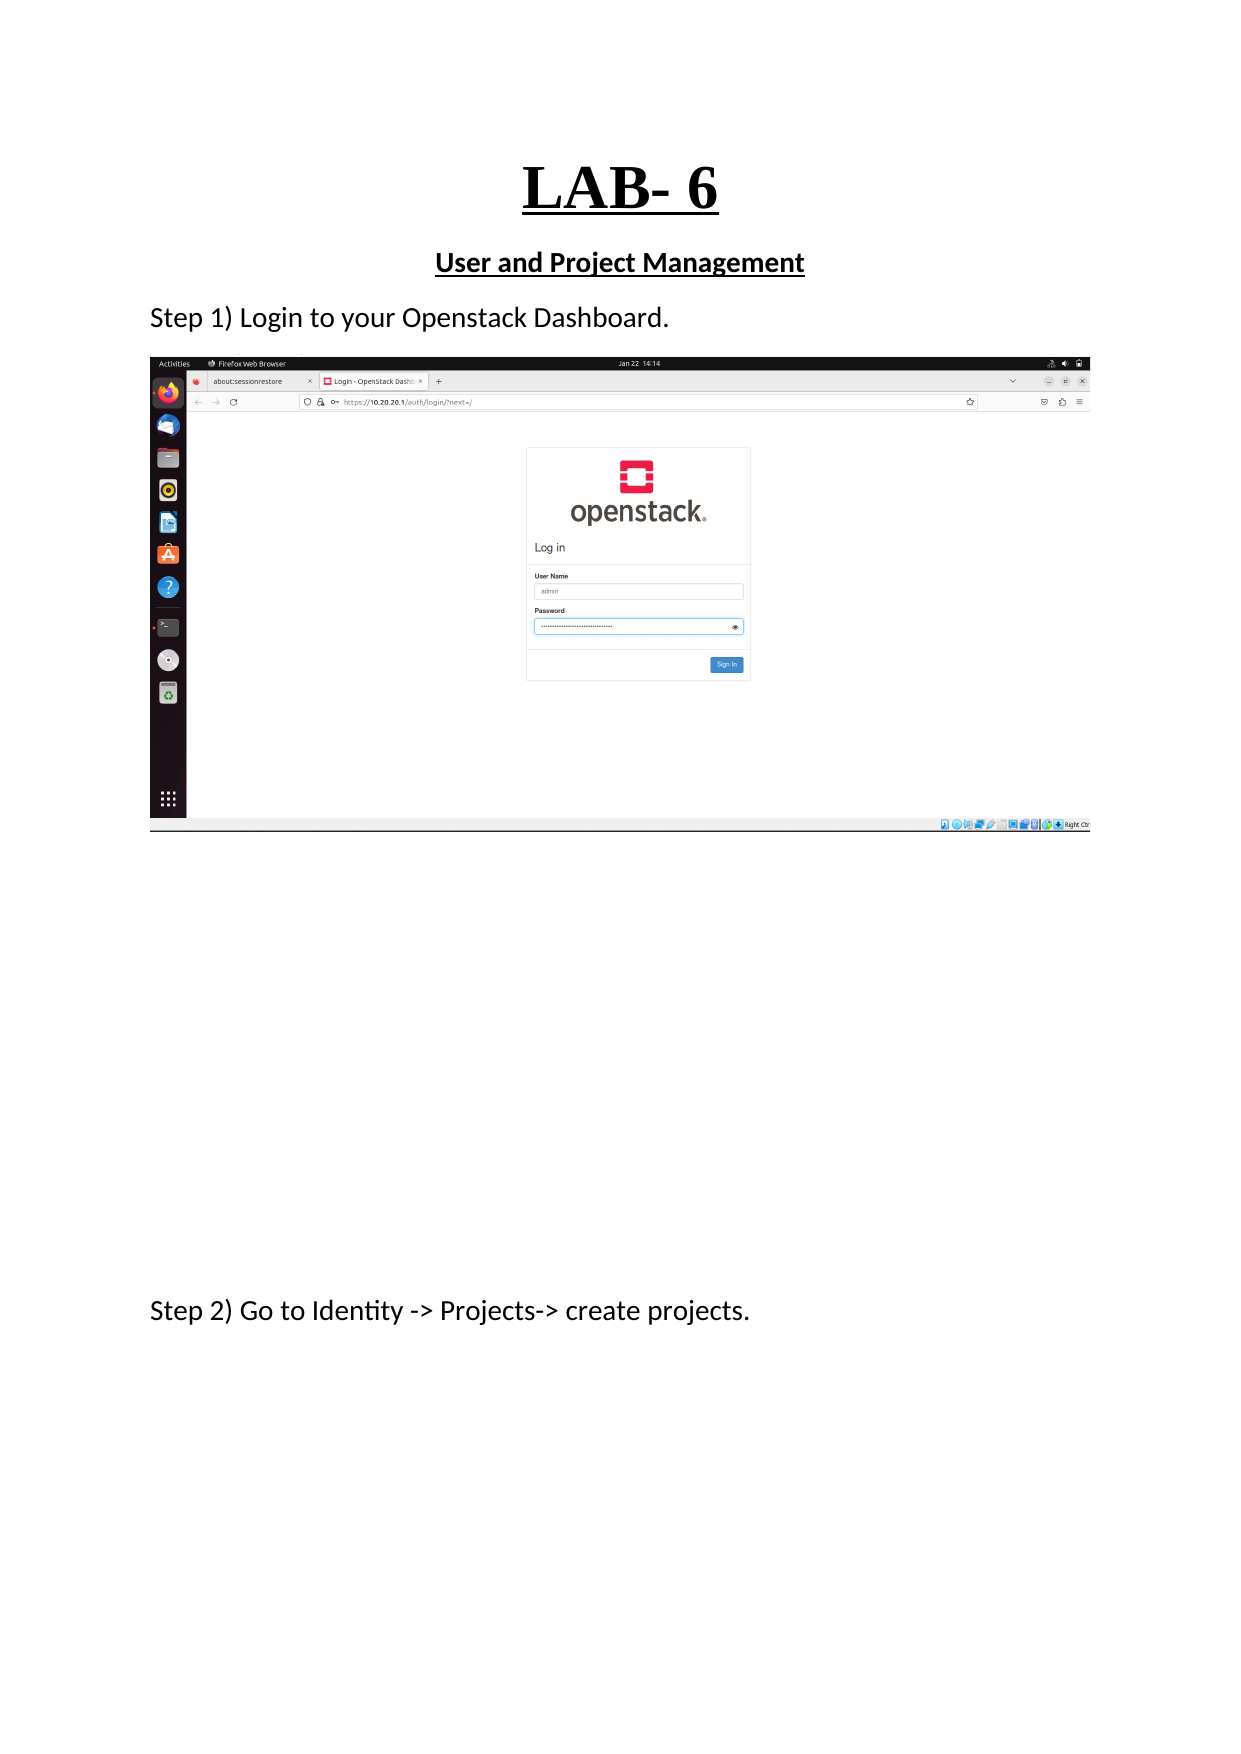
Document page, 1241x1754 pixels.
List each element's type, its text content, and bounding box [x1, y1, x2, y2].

picture [150, 354, 1091, 832]
text LAB- 6 [150, 150, 1090, 222]
text Step 2) Go to Identity -> Projects-> create projects. [150, 1292, 1090, 1327]
text User and Project Management [150, 244, 1090, 280]
text Step 1) Login to your Openstack Dashboard. [150, 299, 1090, 335]
